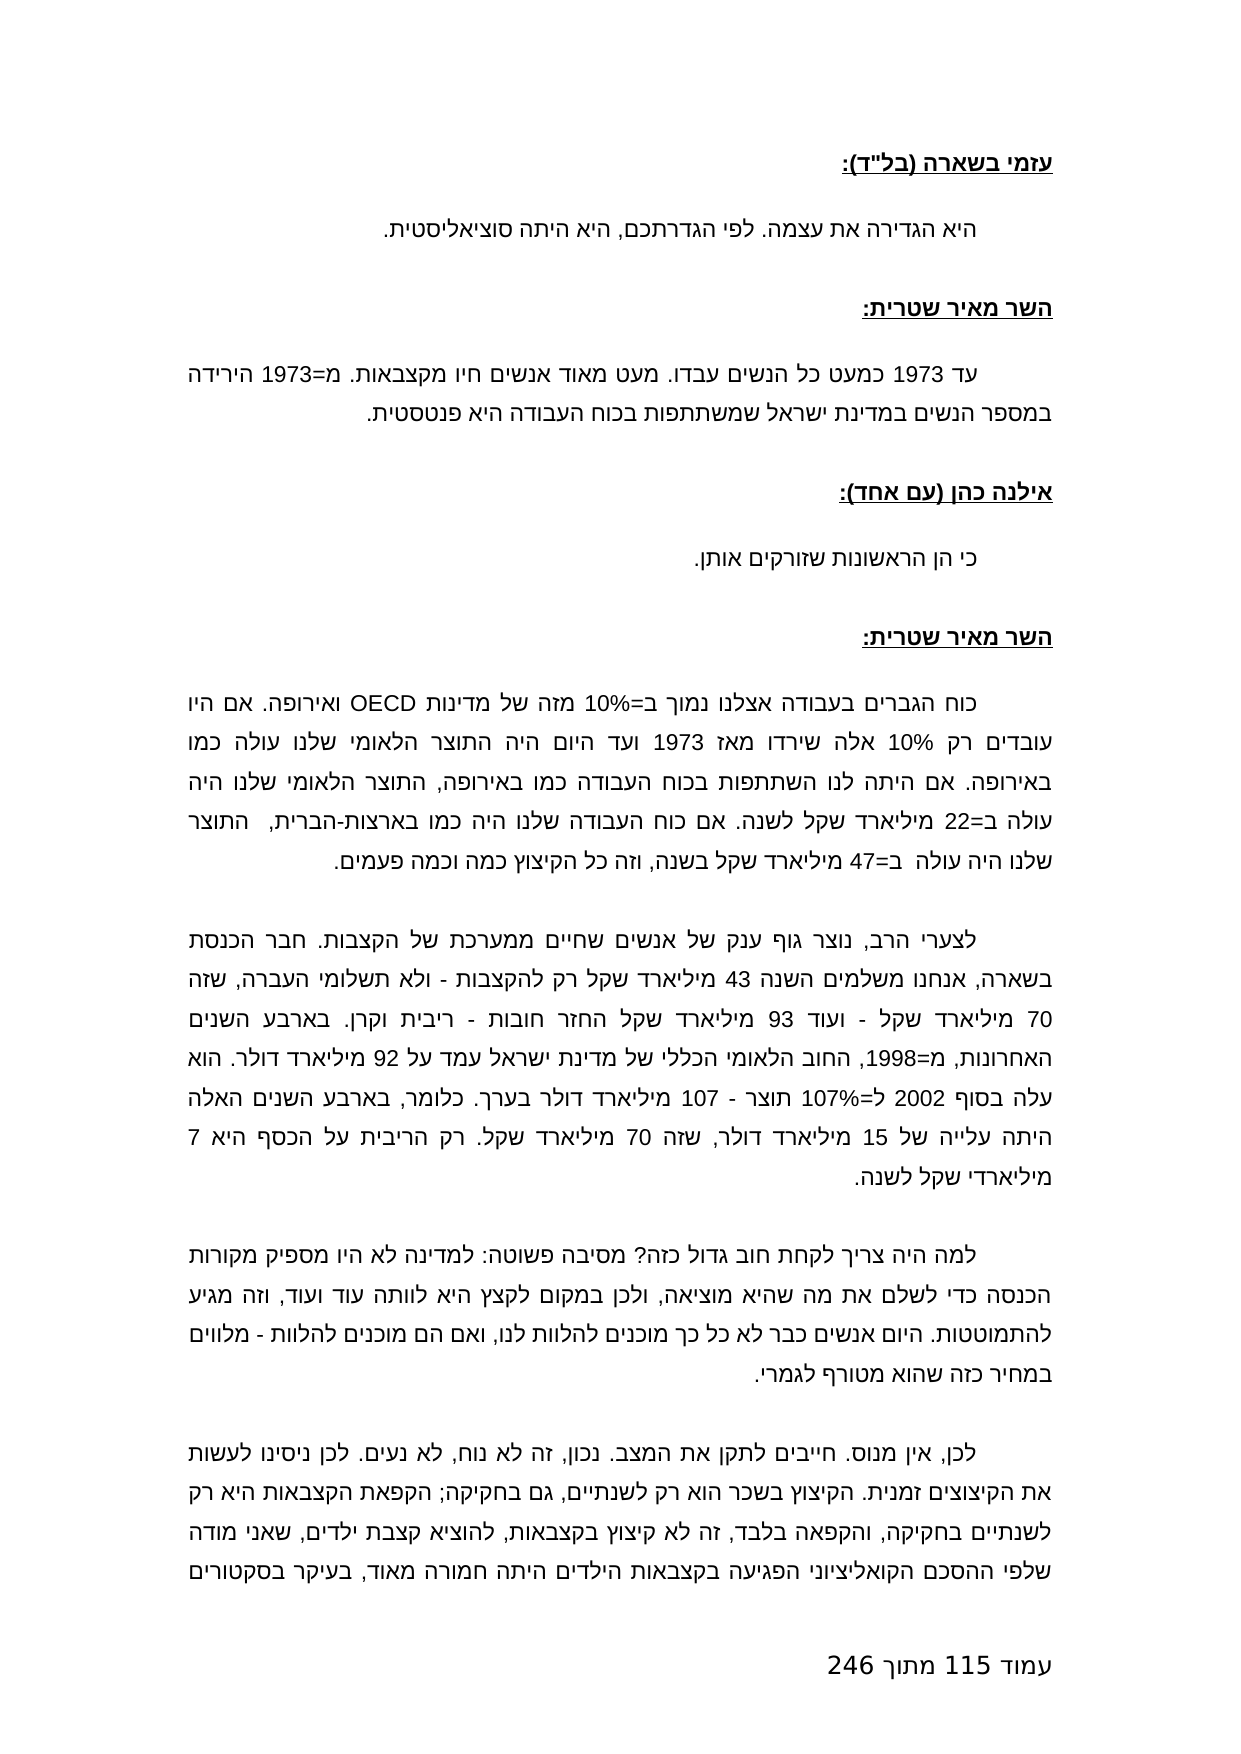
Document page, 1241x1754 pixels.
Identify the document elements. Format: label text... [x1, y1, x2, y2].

text עזמי בשארה (בל"ד): [187, 150, 1053, 176]
text כי הן הראשונות שזורקים אותן. [187, 545, 1053, 571]
text לצערי הרב, נוצר גוף ענק של אנשים שחיים ממערכת של הקצבות. חבר הכנסת בשארה, אנחנו משלמים השנה 43 מיליארד שקל רק להקצבות - ולא תשלומי העברה, שזה 70 מיליארד שקל - ועוד 93 מיליארד שקל החזר חובות - ריבית וקרן. בארבע השנים האחרונות, מ=1998, החוב הלאומי הכללי של מדינת ישראל עמד על 92 מיליארד דולר. הוא עלה בסוף 2002 ל=107% תוצר - 107 מיליארד דולר בערך. כלומר, בארבע השנים האלה היתה עלייה של 15 מיליארד דולר, שזה 70 מיליארד שקל. רק הריבית על הכסף היא 7 מיליארדי שקל לשנה. [187, 927, 1053, 1190]
text אילנה כהן (עם אחד): [187, 479, 1053, 505]
text השר מאיר שטרית: [187, 295, 1053, 321]
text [187, 1440, 1053, 1584]
text היא הגדירה את עצמה. לפי הגדרתכם, היא היתה סוציאליסטית. [187, 216, 1053, 242]
text כוח הגברים בעבודה אצלנו נמוך ב=10% מזה של מדינות OECD ואירופה. אם היו עובדים רק 10% אלה שירדו מאז 1973 ועד היום היה התוצר הלאומי שלנו עולה כמו באירופה. אם היתה לנו השתתפות בכוח העבודה כמו באירופה, התוצר הלאומי שלנו היה עולה ב=22 מיליארד שקל לשנה. אם כוח העבודה שלנו היה כמו בארצות-הברית, התוצר שלנו היה עולה ב=47 מיליארד שקל בשנה, וזה כל הקיצוץ כמה וכמה פעמים. [187, 690, 1053, 874]
text למה היה צריך לקחת חוב גדול כזה? מסיבה פשוטה: למדינה לא היו מספיק מקורות הכנסה כדי לשלם את מה שהיא מוציאה, ולכן במקום לקצץ היא לוותה עוד ועוד, וזה מגיע להתמוטטות. היום אנשים כבר לא כל כך מוכנים להלוות לנו, ואם הם מוכנים להלוות - מלווים במחיר כזה שהוא מטורף לגמרי. [187, 1242, 1053, 1387]
text עד 1973 כמעט כל הנשים עבדו. מעט מאוד אנשים חיו מקצבאות. מ=1973 הירידה במספר הנשים במדינת ישראל שמשתתפות בכוח העבודה היא פנטסטית. [187, 361, 1053, 426]
text השר מאיר שטרית: [187, 624, 1053, 650]
